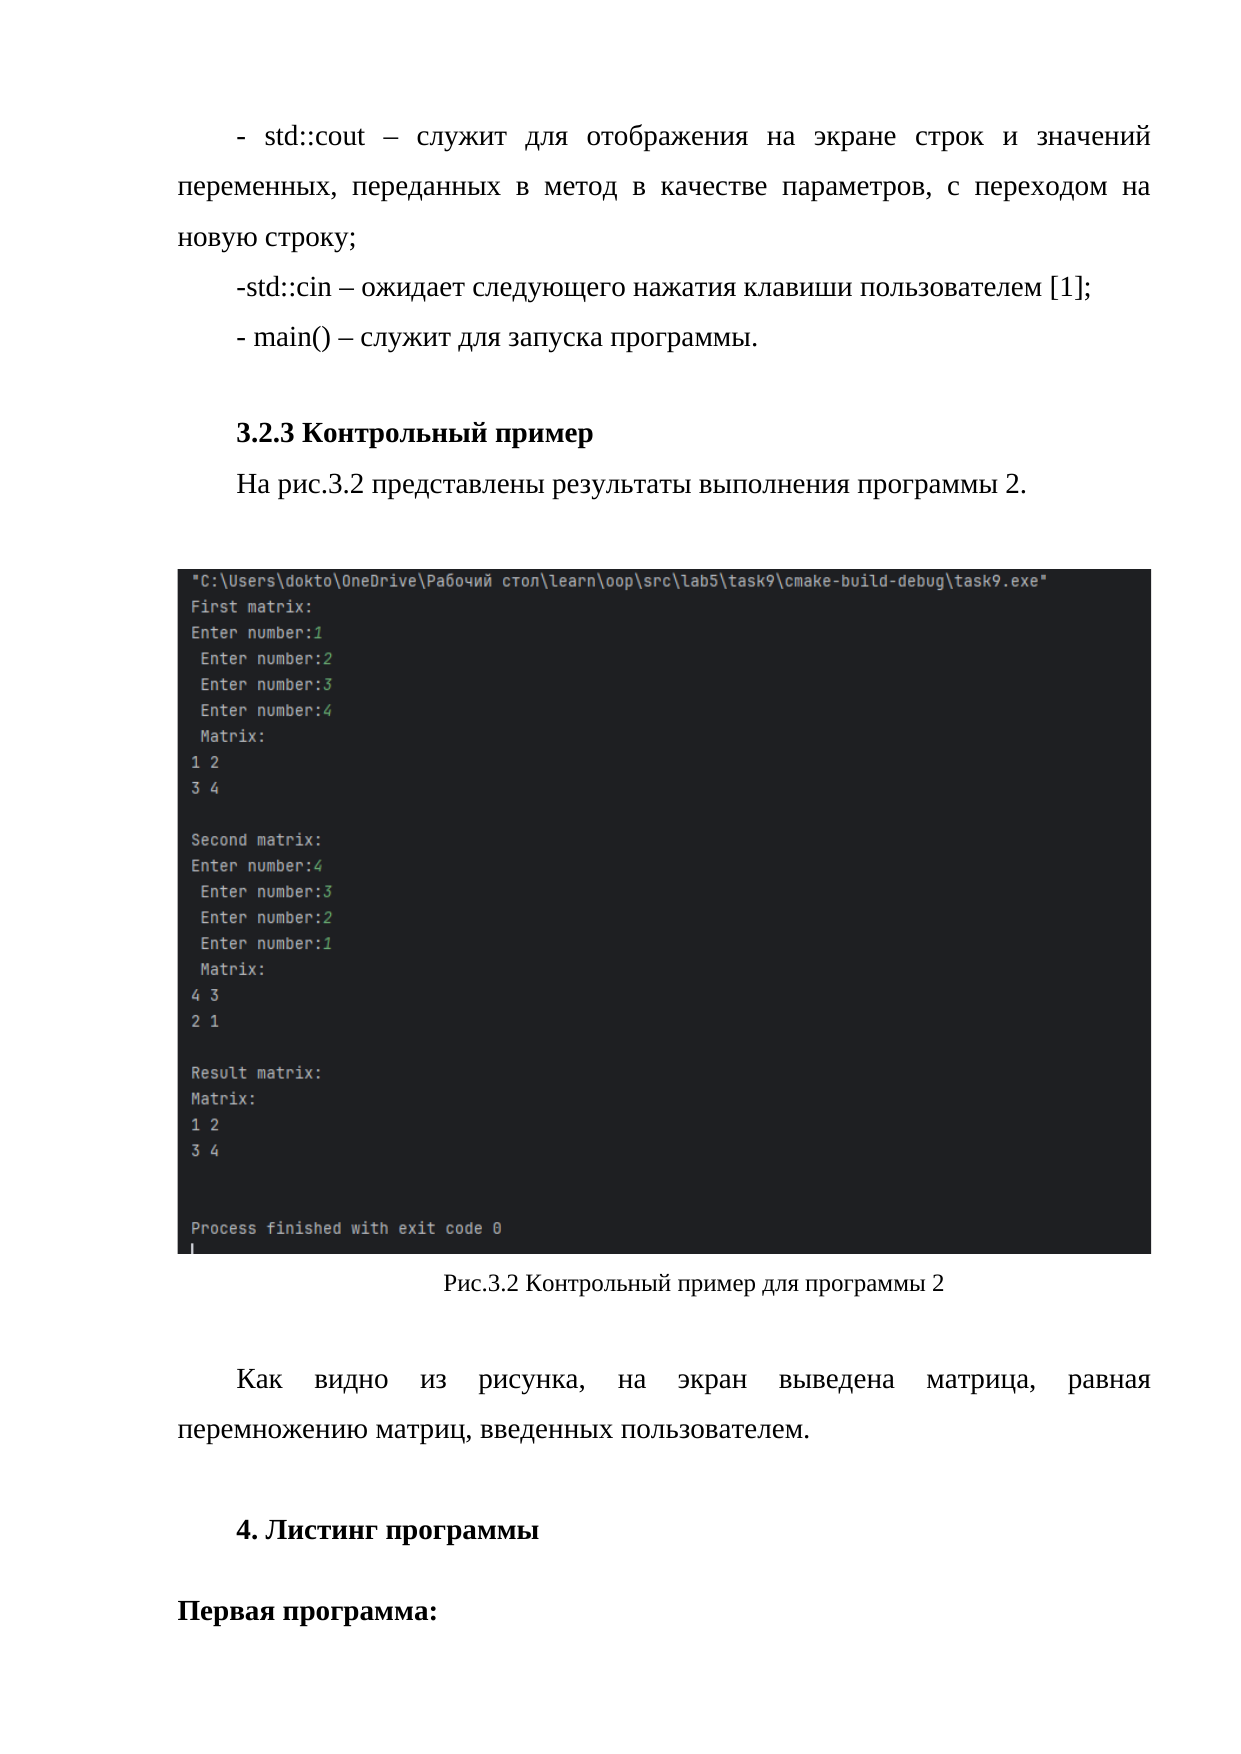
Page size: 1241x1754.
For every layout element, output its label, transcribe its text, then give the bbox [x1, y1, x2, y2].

text - main() – служит для запуска программы. [177, 319, 1152, 353]
picture [177, 569, 1152, 1254]
text -std::cin – ожидает следующего нажатия клавиши пользователем [1]; [177, 269, 1152, 303]
subtitle 3.2.3 Контрольный пример [177, 415, 1152, 449]
text На рис.3.2 представлены результаты выполнения программы 2. [177, 466, 1152, 499]
text - std::cout – служит для отображения на экране строк и значений переменных, переданных в метод в качестве параметров, с переходом на новую строку; [177, 118, 1152, 252]
text Первая программа: [177, 1593, 1152, 1627]
text Рис.3.2 Контрольный пример для программы 2 [177, 1268, 1152, 1297]
subtitle 4. Листинг программы [177, 1512, 1152, 1546]
text Как видно из рисунка, на экран выведена матрица, равная перемножению матриц, введенных пользователем. [177, 1361, 1152, 1445]
